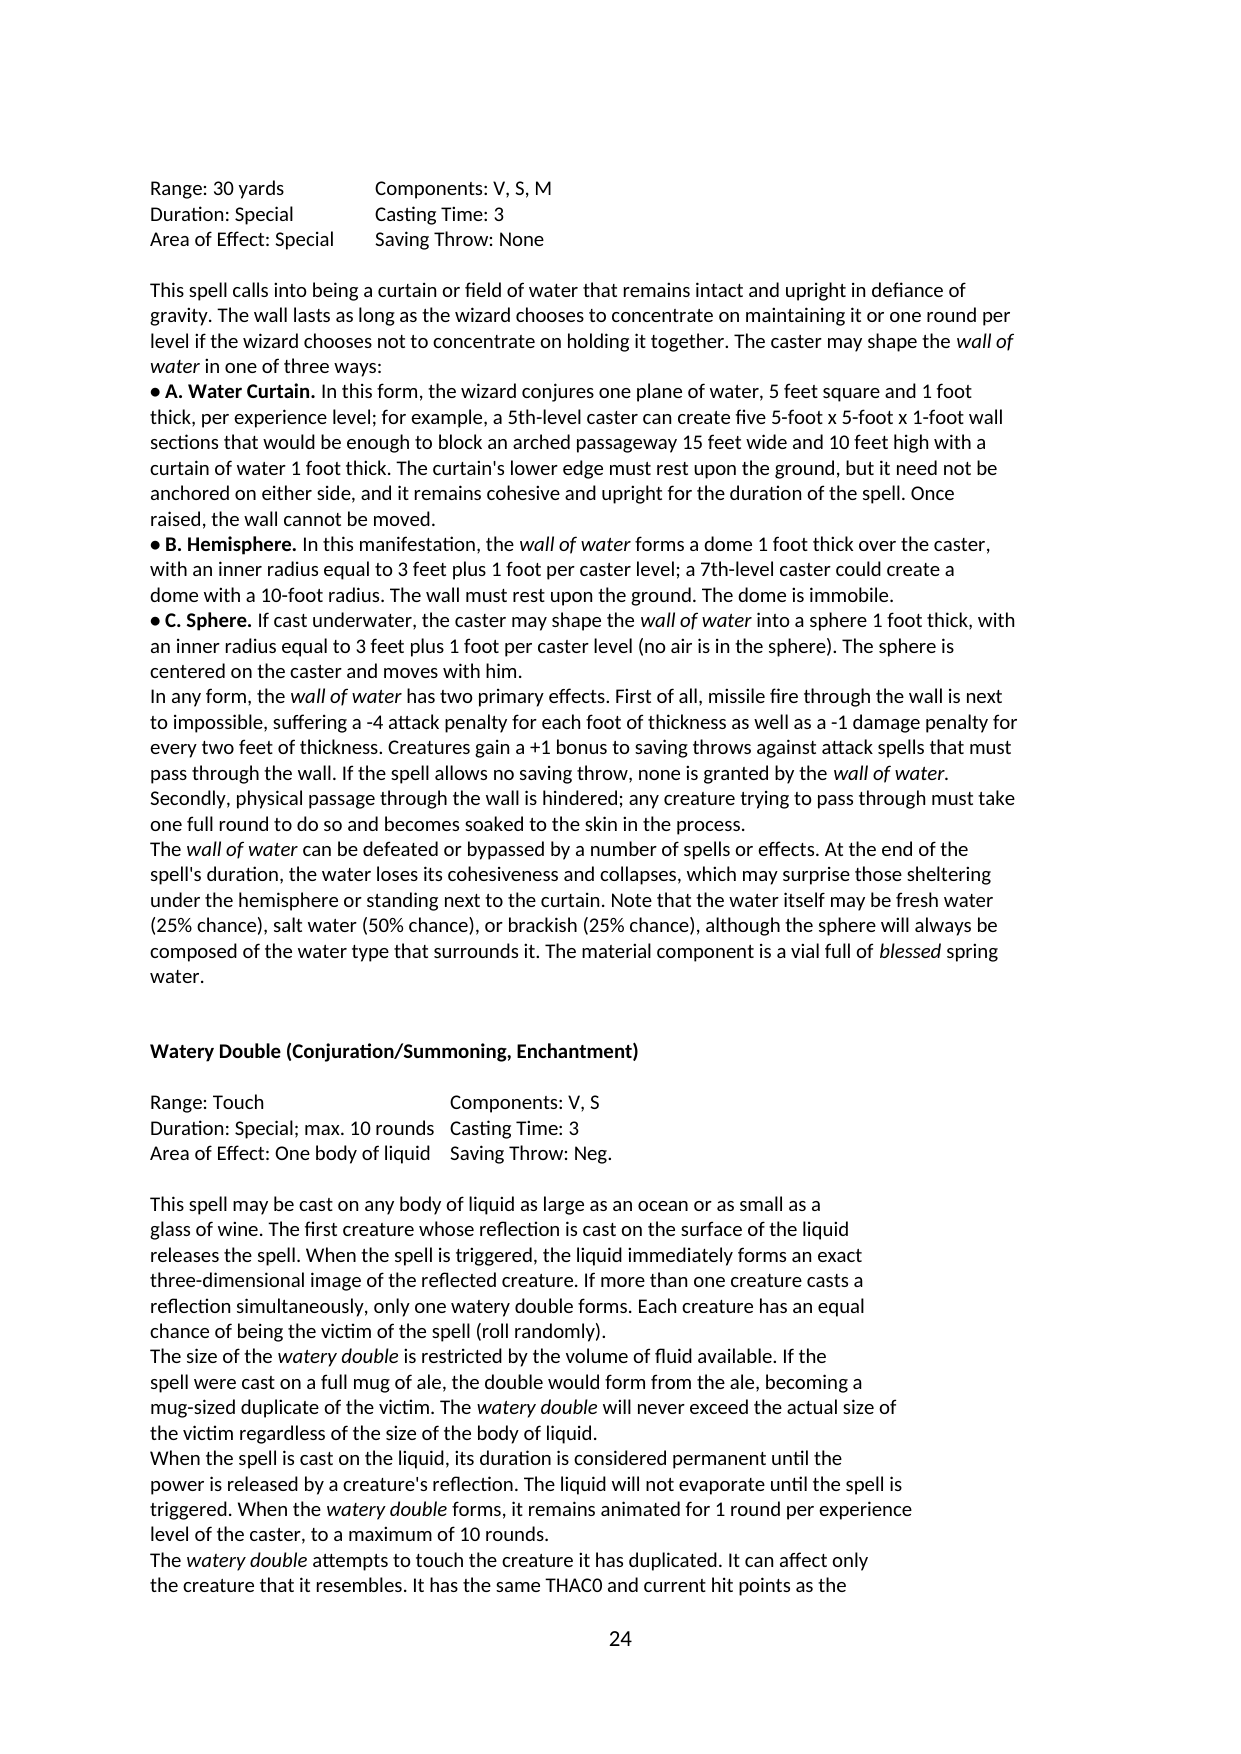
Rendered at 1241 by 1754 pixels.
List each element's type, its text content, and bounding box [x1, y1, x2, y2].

text • A. Water Curtain. In this form, the wizard conjures one plane of water, 5 feet square and 1 foot [150, 379, 1090, 404]
text Duration: Special; max. 10 rounds Casting Time: 3 [150, 1115, 1090, 1140]
text • B. Hemisphere. In this manifestation, the wall of water forms a dome 1 foot thick over the caster, [150, 531, 1090, 557]
text pass through the wall. If the spell allows no saving throw, none is granted by the wall of water. [150, 760, 1090, 785]
text thick, per experience level; for example, a 5th-level caster can create five 5-foot x 5-foot x 1-foot wall [150, 404, 1090, 429]
text Range: Touch Components: V, S [150, 1089, 1090, 1115]
text Duration: Special Casting Time: 3 [150, 201, 1090, 226]
text When the spell is cast on the liquid, its duration is considered permanent until the [150, 1445, 1090, 1471]
text with an inner radius equal to 3 feet plus 1 foot per caster level; a 7th-level caster could create a [150, 557, 1090, 582]
text Secondly, physical passage through the wall is hindered; any creature trying to pass through must take [150, 785, 1090, 811]
text chance of being the victim of the spell (roll randomly). [150, 1318, 1090, 1344]
text anchored on either side, and it remains cohesive and upright for the duration of the spell. Once [150, 480, 1090, 506]
text composed of the water type that surrounds it. The material component is a vial full of blessed spring [150, 938, 1090, 963]
text In any form, the wall of water has two primary effects. First of all, missile fire through the wall is next [150, 684, 1090, 709]
text the victim regardless of the size of the body of liquid. [150, 1420, 1090, 1445]
text spell's duration, the water loses its cohesiveness and collapses, which may surprise those sheltering [150, 862, 1090, 887]
text Range: 30 yards Components: V, S, M [150, 175, 1090, 201]
text raised, the wall cannot be moved. [150, 506, 1090, 531]
text (25% chance), salt water (50% chance), or brackish (25% chance), although the sphere will always be [150, 912, 1090, 938]
text Watery Double (Conjuration/Summoning, Enchantment) [150, 1039, 1090, 1064]
text centered on the caster and moves with him. [150, 658, 1090, 684]
text level of the caster, to a maximum of 10 rounds. [150, 1522, 1090, 1547]
text one full round to do so and becomes soaked to the skin in the process. [150, 811, 1090, 836]
text sections that would be enough to block an arched passageway 15 feet wide and 10 feet high with a [150, 429, 1090, 455]
text triggered. When the watery double forms, it remains animated for 1 round per experience [150, 1496, 1090, 1522]
text under the hemisphere or standing next to the curtain. Note that the water itself may be fresh water [150, 887, 1090, 912]
text water. [150, 963, 1090, 989]
text reflection simultaneously, only one watery double forms. Each creature has an equal [150, 1293, 1090, 1318]
text Area of Effect: Special Saving Throw: None [150, 226, 1090, 252]
text three-dimensional image of the reflected creature. If more than one creature casts a [150, 1267, 1090, 1293]
text The watery double attempts to touch the creature it has duplicated. It can affect only [150, 1547, 1090, 1572]
text glass of wine. The first creature whose reflection is cast on the surface of the liquid [150, 1217, 1090, 1242]
text This spell may be cast on any body of liquid as large as an ocean or as small as a [150, 1191, 1090, 1217]
text Area of Effect: One body of liquid Saving Throw: Neg. [150, 1140, 1090, 1166]
text every two feet of thickness. Creatures gain a +1 bonus to saving throws against attack spells that must [150, 734, 1090, 760]
text • C. Sphere. If cast underwater, the caster may shape the wall of water into a sphere 1 foot thick, with [150, 607, 1090, 633]
text gravity. The wall lasts as long as the wizard chooses to concentrate on maintaining it or one round per [150, 302, 1090, 328]
text the creature that it resembles. It has the same THAC0 and current hit points as the [150, 1572, 1090, 1598]
text mug-sized duplicate of the victim. The watery double will never exceed the actual size of [150, 1394, 1090, 1420]
text releases the spell. When the spell is triggered, the liquid immediately forms an exact [150, 1242, 1090, 1267]
text This spell calls into being a curtain or field of water that remains intact and upright in defiance of [150, 277, 1090, 302]
text spell were cast on a full mug of ale, the double would form from the ale, becoming a [150, 1369, 1090, 1394]
text The size of the watery double is restricted by the volume of fluid available. If the [150, 1344, 1090, 1369]
text dome with a 10-foot radius. The wall must rest upon the ground. The dome is immobile. [150, 582, 1090, 607]
text curtain of water 1 foot thick. The curtain's lower edge must rest upon the ground, but it need not be [150, 455, 1090, 480]
text water in one of three ways: [150, 353, 1090, 379]
text level if the wizard chooses not to concentrate on holding it together. The caster may shape the wall of [150, 328, 1090, 353]
text an inner radius equal to 3 feet plus 1 foot per caster level (no air is in the sphere). The sphere is [150, 633, 1090, 658]
text to impossible, suffering a -4 attack penalty for each foot of thickness as well as a -1 damage penalty for [150, 709, 1090, 734]
text power is released by a creature's reflection. The liquid will not evaporate until the spell is [150, 1471, 1090, 1496]
text The wall of water can be defeated or bypassed by a number of spells or effects. At the end of the [150, 836, 1090, 862]
